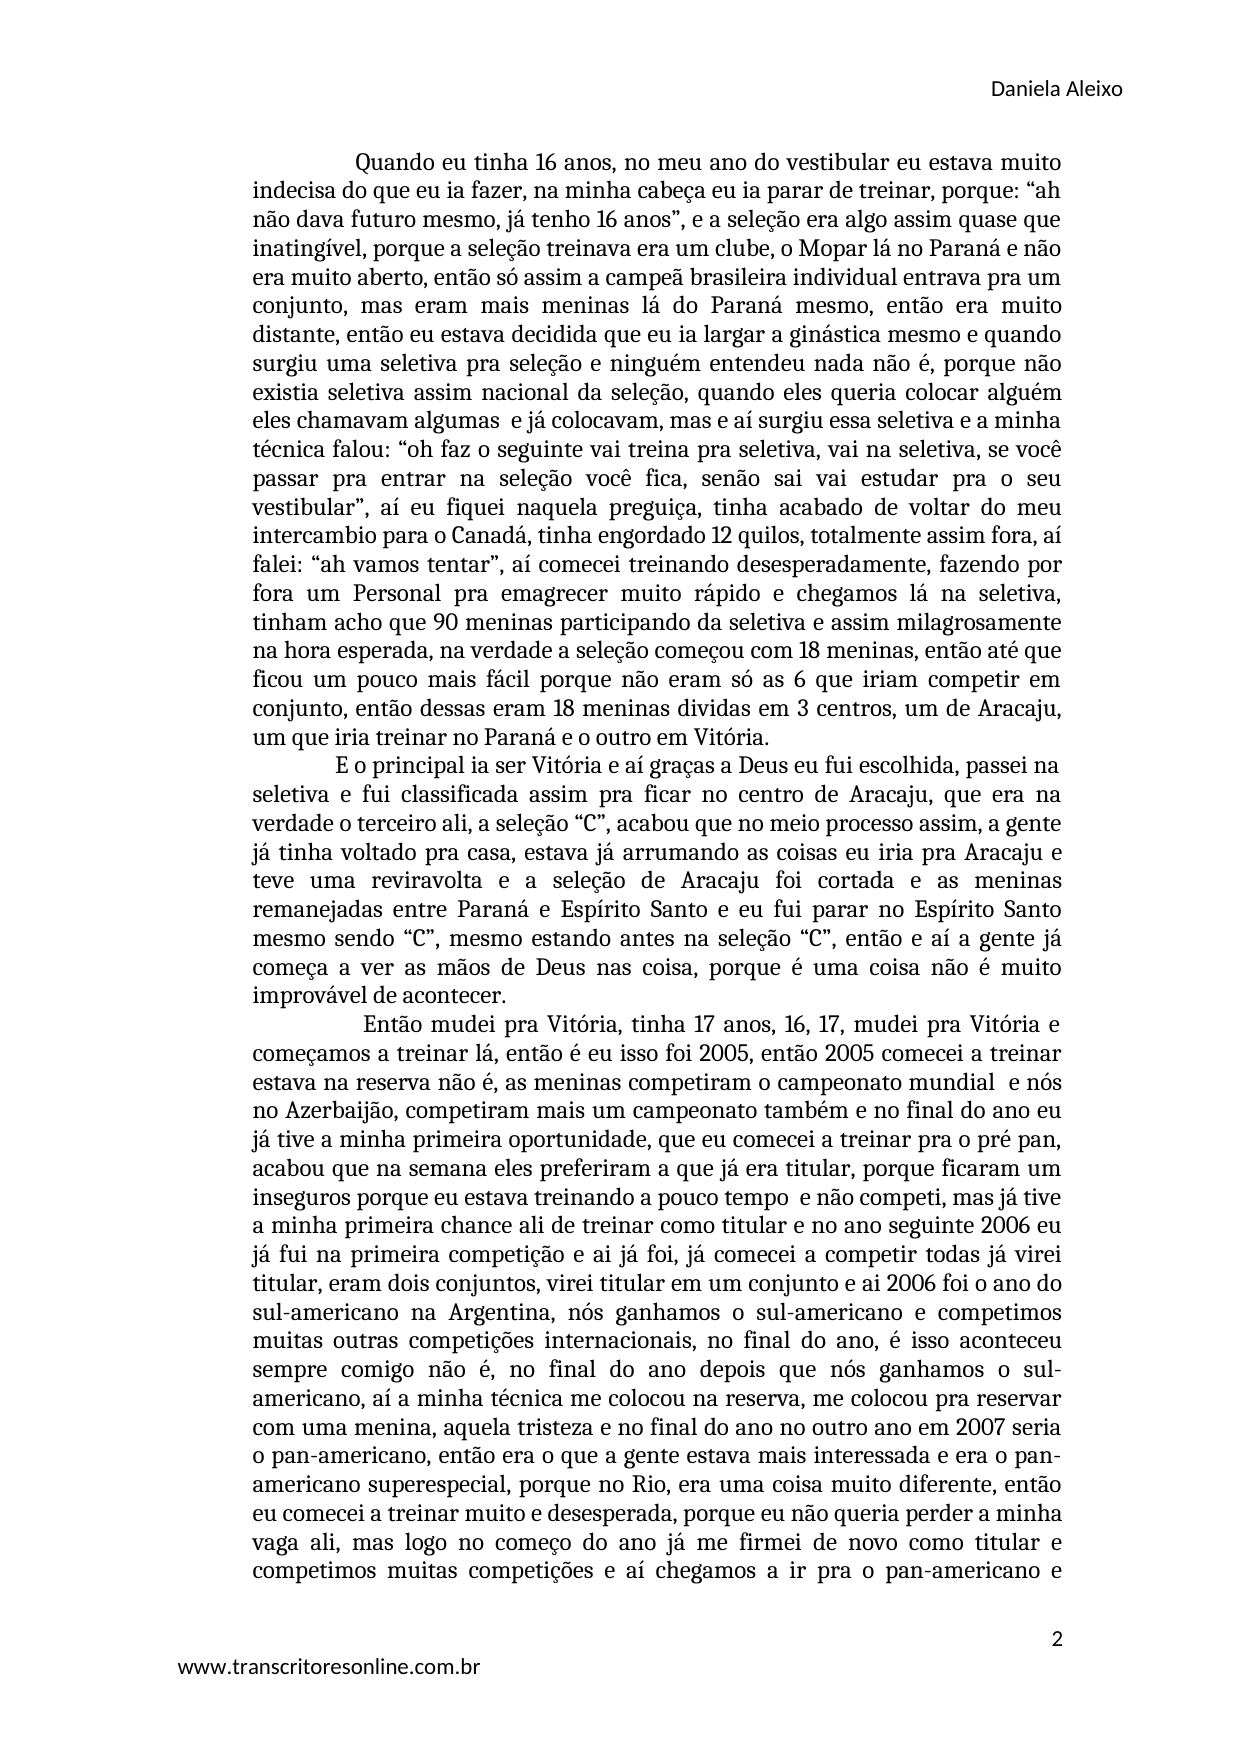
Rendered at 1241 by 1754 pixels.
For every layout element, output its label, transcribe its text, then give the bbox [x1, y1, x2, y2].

list Quando eu tinha 16 anos, no meu ano do vestibular eu estava muito indecisa do que eu ia fazer, na minha cabeça eu ia parar de treinar, porque: “ah não dava futuro mesmo, já tenho 16 anos”, e a seleção era algo assim quase que inatingível, porque a seleção treinava era um clube, o Mopar lá no Paraná e não era muito aberto, então só assim a campeã brasileira individual entrava pra um conjunto, mas eram mais meninas lá do Paraná mesmo, então era muito distante, então eu estava decidida que eu ia largar a ginástica mesmo e quando surgiu uma seletiva pra seleção e ninguém entendeu nada não é, porque não existia seletiva assim nacional da seleção, quando eles queria colocar alguém eles chamavam algumas e já colocavam, mas e aí surgiu essa seletiva e a minha técnica falou: “oh faz o seguinte vai treina pra seletiva, vai na seletiva, se você passar pra entrar na seleção você fica, senão sai vai estudar pra o seu vestibular”, aí eu fiquei naquela preguiça, tinha acabado de voltar do meu intercambio para o Canadá, tinha engordado 12 quilos, totalmente assim fora, aí falei: “ah vamos tentar”, aí comecei treinando desesperadamente, fazendo por fora um Personal pra emagrecer muito rápido e chegamos lá na seletiva, tinham acho que 90 meninas participando da seletiva e assim milagrosamente na hora esperada, na verdade a seleção começou com 18 meninas, então até que ficou um pouco mais fácil porque não eram só as 6 que iriam competir em conjunto, então dessas eram 18 meninas dividas em 3 centros, um de Aracaju, um que iria treinar no Paraná e o outro em Vitória. [252, 148, 1063, 751]
list E o principal ia ser Vitória e aí graças a Deus eu fui escolhida, passei na seletiva e fui classificada assim pra ficar no centro de Aracaju, que era na verdade o terceiro ali, a seleção “C”, acabou que no meio processo assim, a gente já tinha voltado pra casa, estava já arrumando as coisas eu iria pra Aracaju e teve uma reviravolta e a seleção de Aracaju foi cortada e as meninas remanejadas entre Paraná e Espírito Santo e eu fui parar no Espírito Santo mesmo sendo “C”, mesmo estando antes na seleção “C”, então e aí a gente já começa a ver as mãos de Deus nas coisa, porque é uma coisa não é muito improvável de acontecer. [252, 751, 1063, 1010]
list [252, 1010, 1063, 1585]
